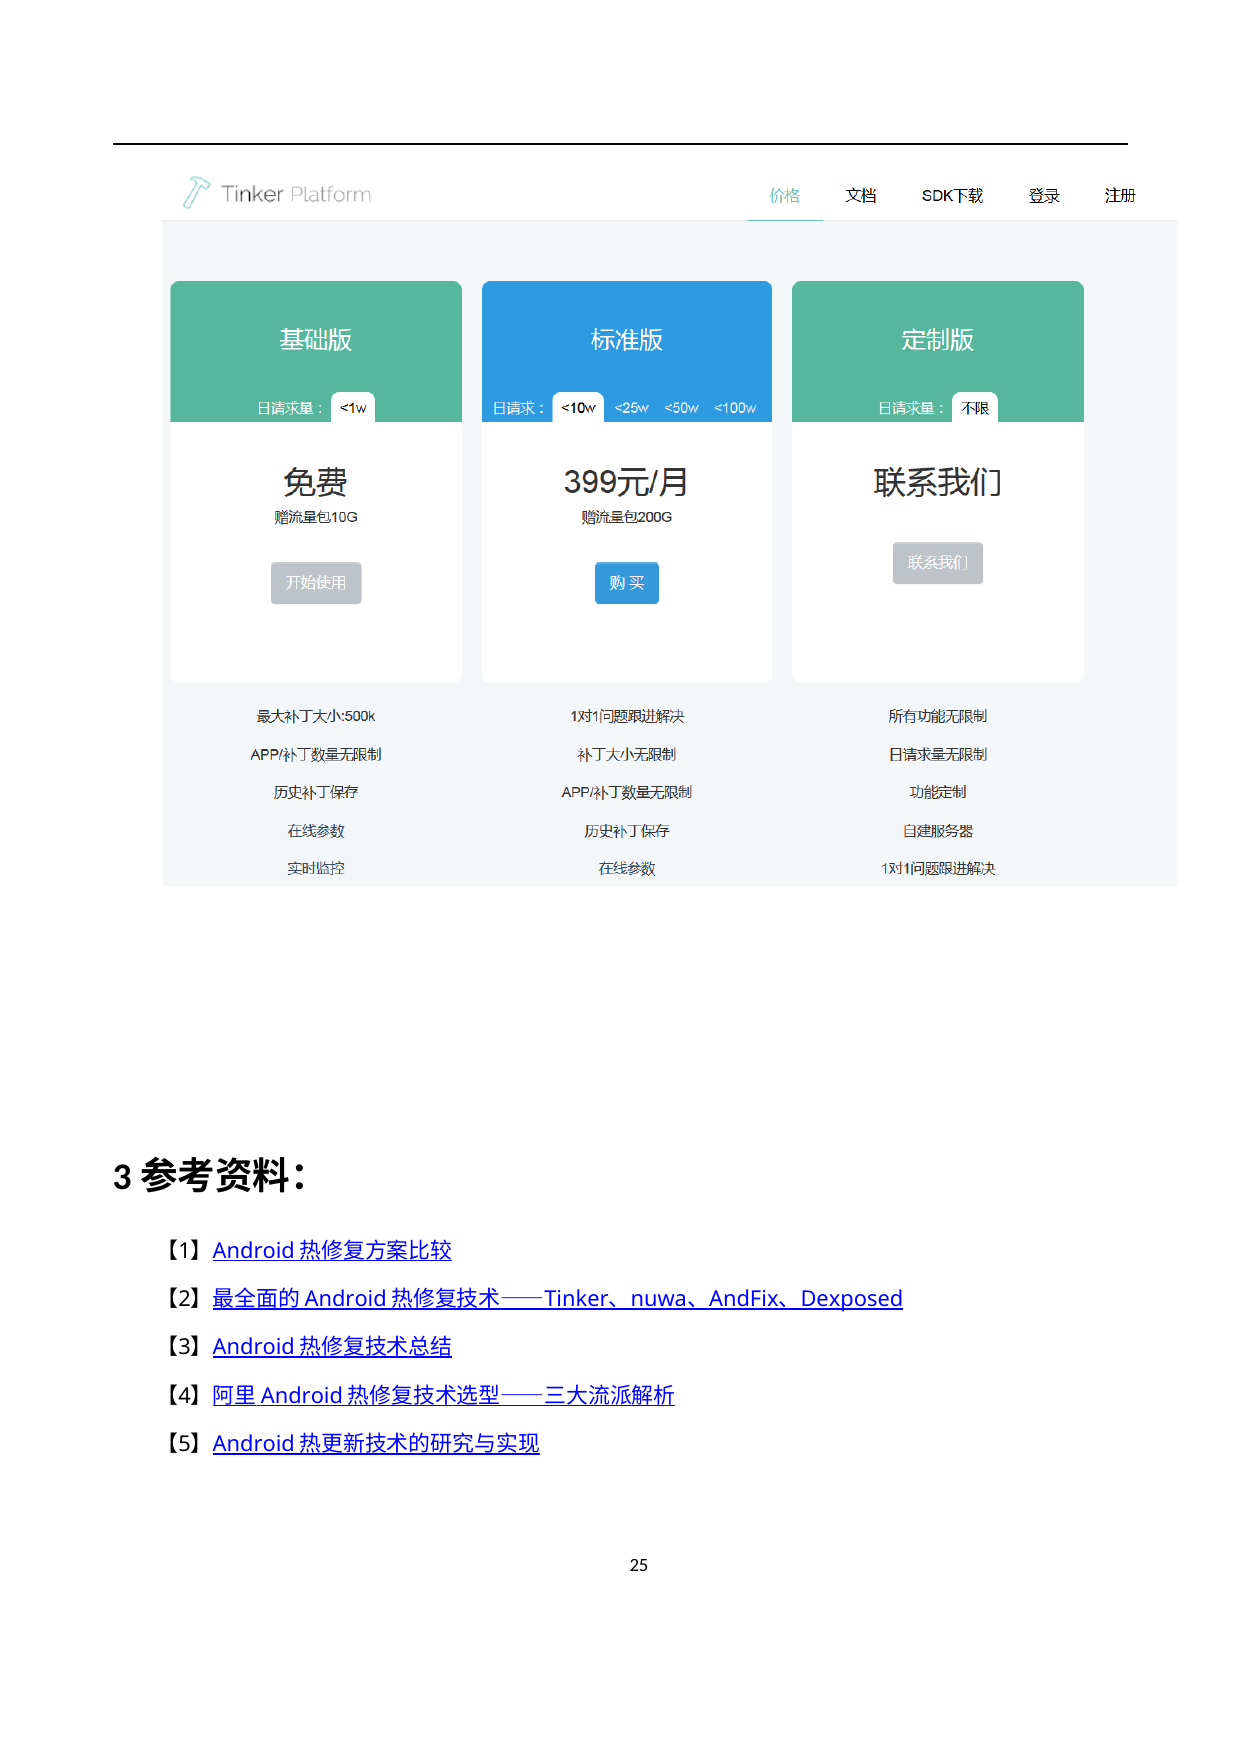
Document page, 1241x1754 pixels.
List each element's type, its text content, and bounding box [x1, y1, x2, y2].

text 【4】阿里Android热修复技术选型——三大流派解析 [112, 1377, 1128, 1410]
text 【1】Android热修复方案比较 [112, 1232, 1128, 1265]
text 【5】Android热更新技术的研究与实现 [112, 1426, 1128, 1458]
picture [162, 171, 1178, 886]
text 【2】最全面的Android热修复技术——Tinker、nuwa、AndFix、Dexposed [112, 1281, 1128, 1313]
subtitle 参考资料： [112, 1140, 1128, 1205]
text 【3】Android热修复技术总结 [112, 1329, 1128, 1362]
